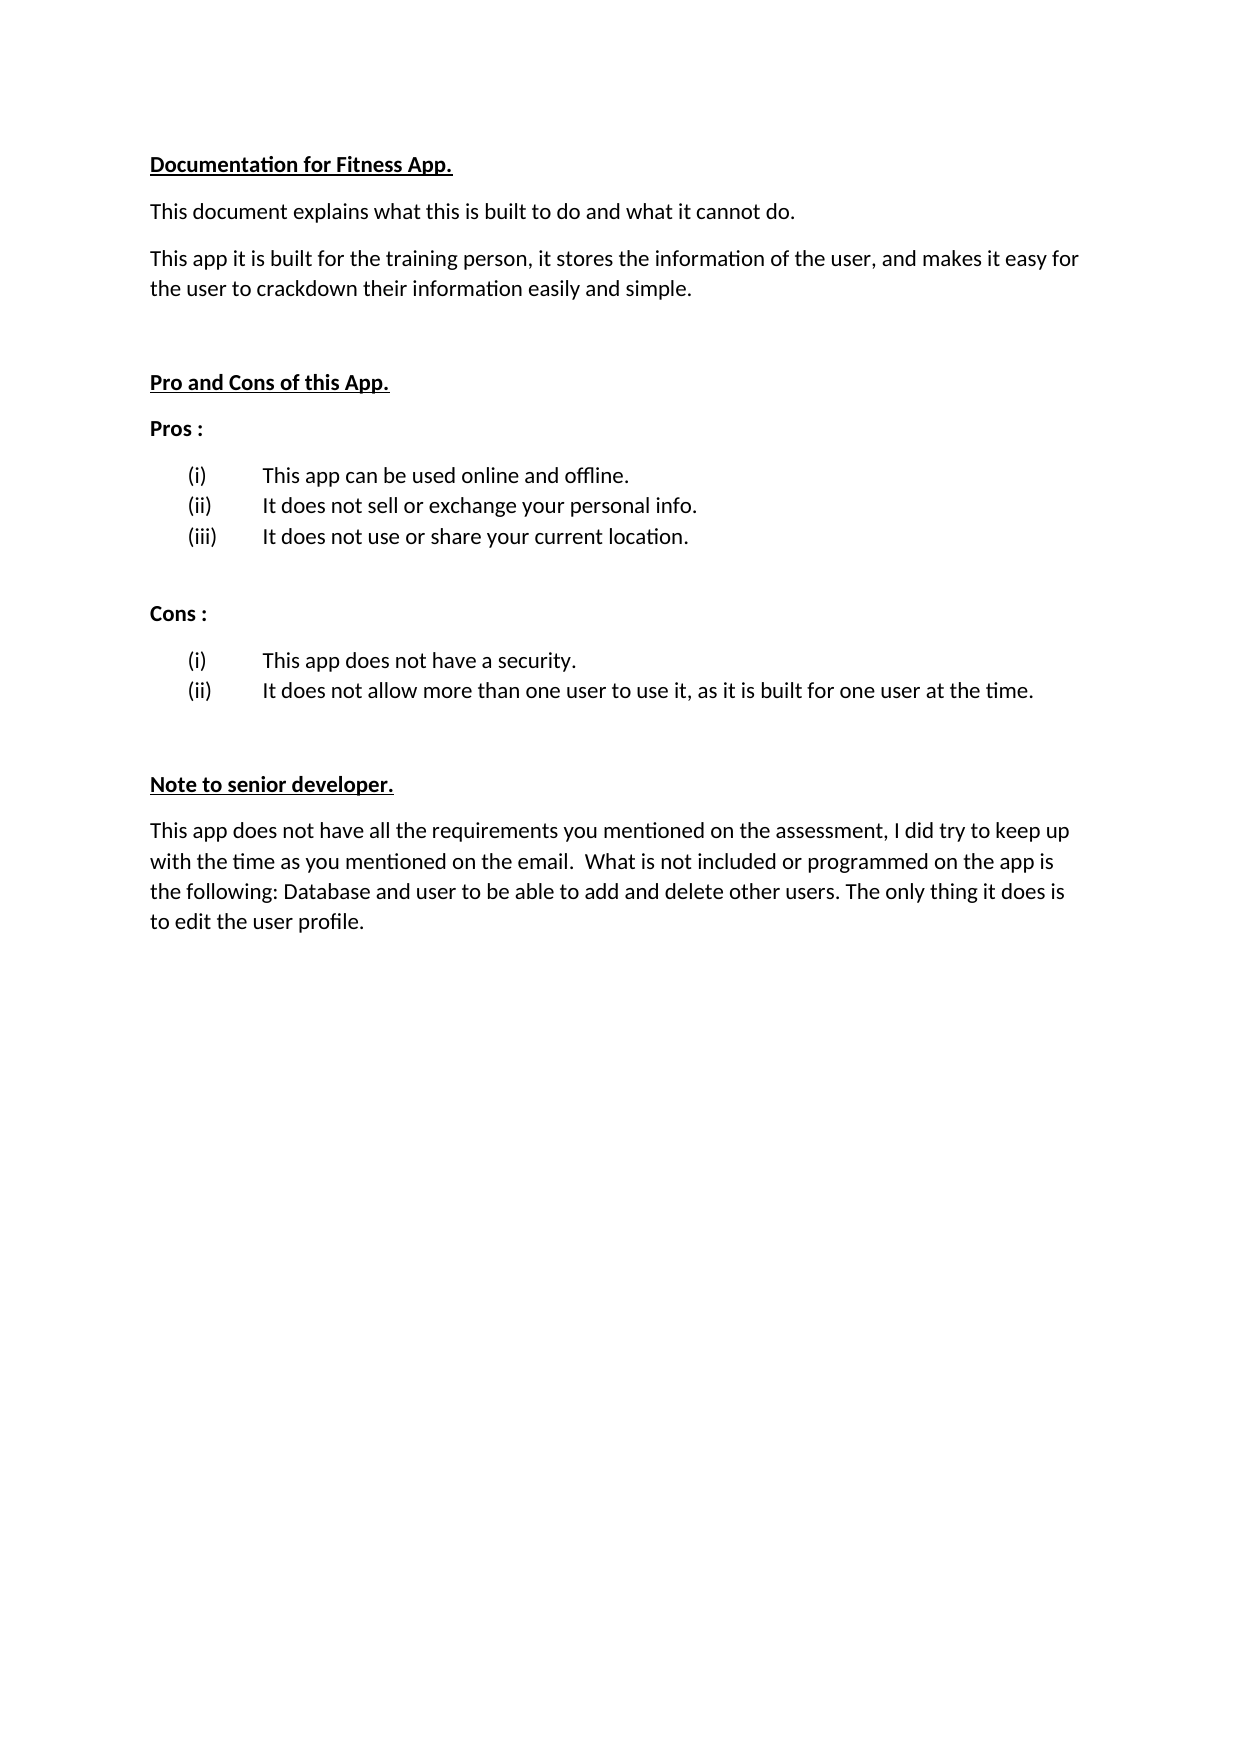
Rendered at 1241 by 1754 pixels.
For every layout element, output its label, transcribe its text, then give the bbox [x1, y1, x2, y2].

text This app it is built for the training person, it stores the information of the user, and makes it easy for the user to crackdown their information easily and simple. [150, 244, 1090, 302]
text Documentation for Fitness App. [150, 150, 1090, 178]
list This app does not have a security. [187, 646, 1090, 674]
list It does not allow more than one user to use it, as it is built for one user at the time. [187, 676, 1090, 704]
text Note to senior developer. [150, 770, 1090, 798]
text This app does not have all the requirements you mentioned on the assessment, I did try to keep up with the time as you mentioned on the email. What is not included or programmed on the app is the following: Database and user to be able to add and delete other users. The only thing it does is to edit the user profile. [150, 817, 1090, 935]
text This document explains what this is built to do and what it cannot do. [150, 197, 1090, 225]
text Cons : [150, 599, 1090, 627]
list It does not sell or exchange your personal info. [187, 492, 1090, 520]
list This app can be used online and offline. [187, 461, 1090, 489]
list It does not use or share your current location. [187, 522, 1090, 550]
text Pro and Cons of this App. [150, 368, 1090, 396]
text Pros : [150, 414, 1090, 443]
